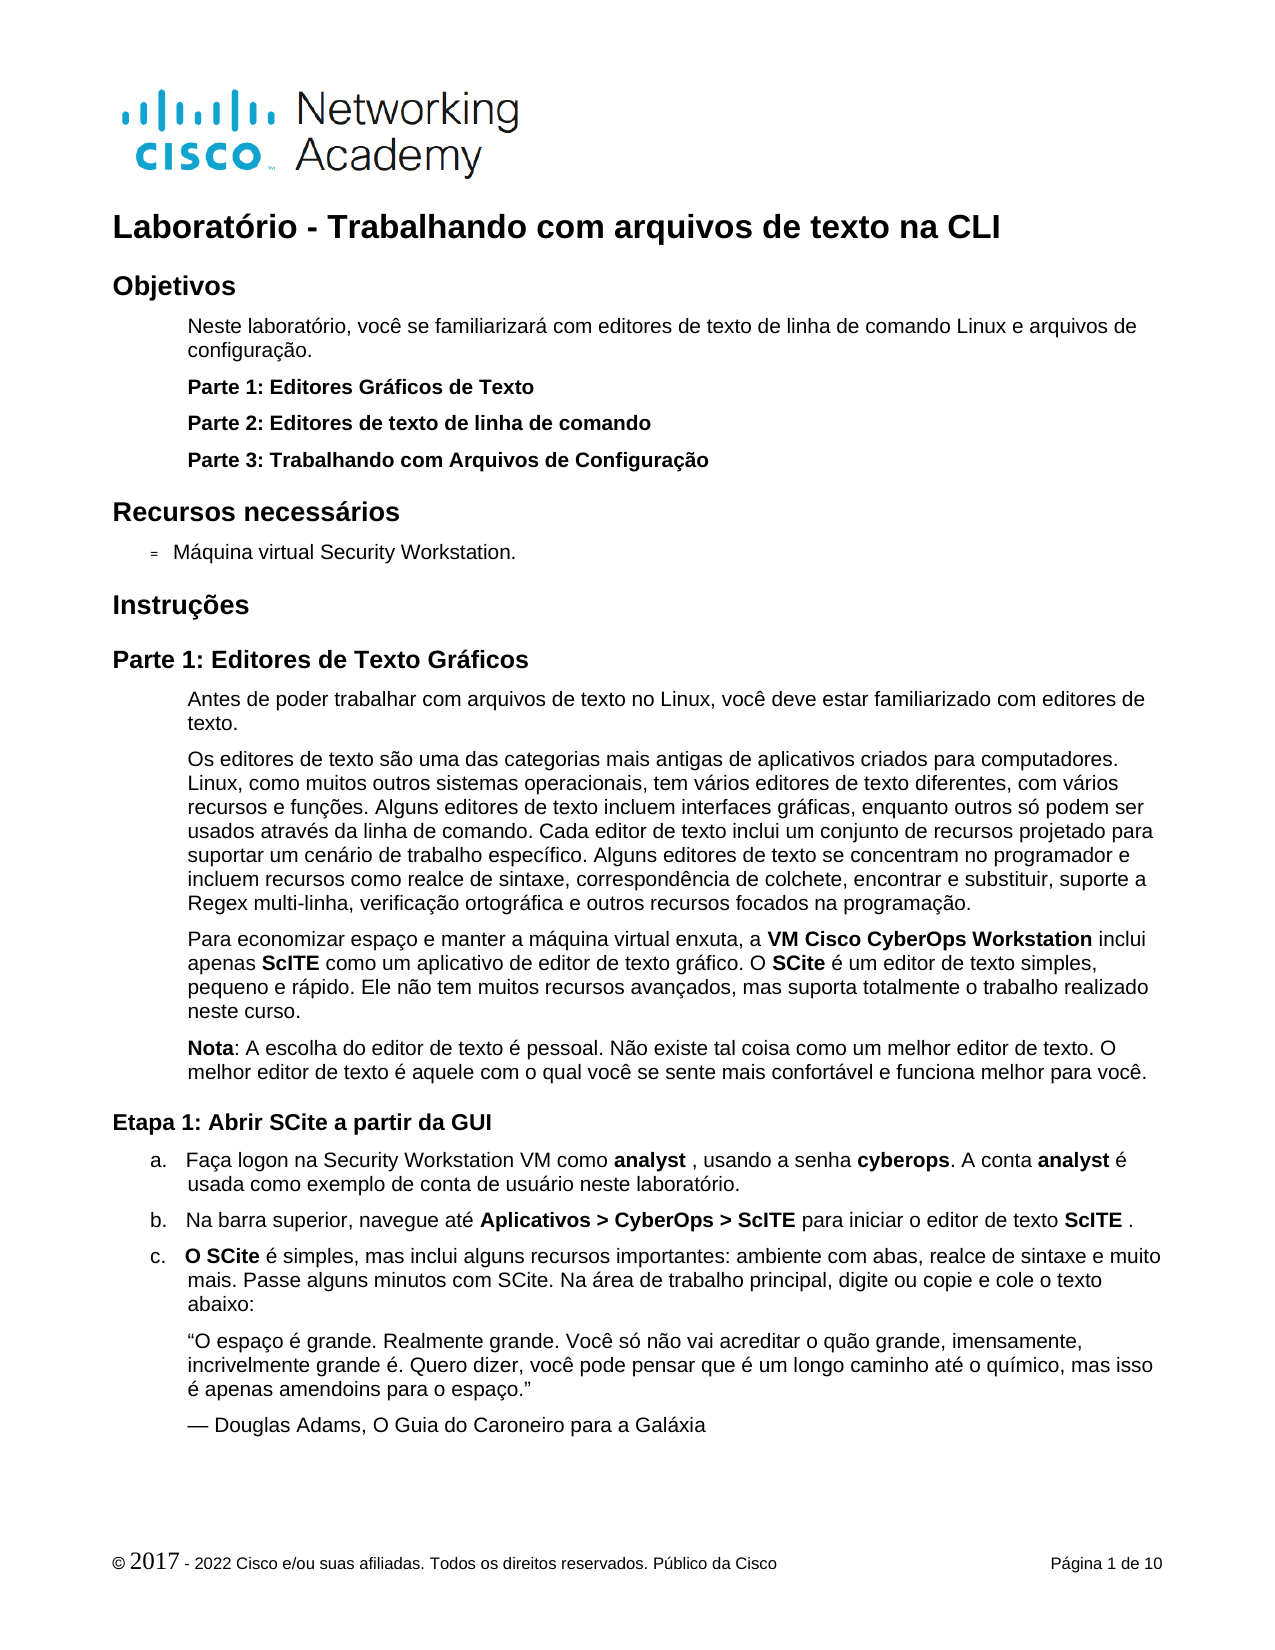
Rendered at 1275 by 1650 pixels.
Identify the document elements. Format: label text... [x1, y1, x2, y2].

text Antes de poder trabalhar com arquivos de texto no Linux, você deve estar familiarizado com editores de texto. [187, 687, 1162, 734]
subtitle Parte 1: Editores de Texto Gráficos [112, 645, 1162, 674]
text Para economizar espaço e manter a máquina virtual enxuta, a VM Cisco CyberOps Workstation inclui apenas ScITE como um aplicativo de editor de texto gráfico. O SCite é um editor de texto simples, pequeno e rápido. Ele não tem muitos recursos avançados, mas suporta totalmente o trabalho realizado neste curso. [187, 927, 1162, 1023]
text Parte 1: Editores Gráficos de Texto [187, 374, 1162, 398]
picture [112, 75, 537, 207]
subtitle Instruções [112, 589, 1162, 620]
subtitle Etapa 1: Abrir SCite a partir da GUI [112, 1108, 1162, 1135]
text “O espaço é grande. Realmente grande. Você só não vai acreditar o quão grande, imensamente, incrivelmente grande é. Quero dizer, você pode pensar que é um longo caminho até o químico, mas isso é apenas amendoins para o espaço.” [187, 1329, 1162, 1401]
text Neste laboratório, você se familiarizará com editores de texto de linha de comando Linux e arquivos de configuração. [187, 314, 1162, 362]
text Os editores de texto são uma das categorias mais antigas de aplicativos criados para computadores. Linux, como muitos outros sistemas operacionais, tem vários editores de texto diferentes, com vários recursos e funções. Alguns editores de texto incluem interfaces gráficas, enquanto outros só podem ser usados através da linha de comando. Cada editor de texto inclui um conjunto de recursos projetado para suportar um cenário de trabalho específico. Alguns editores de texto se concentram no programador e incluem recursos como realce de sintaxe, correspondência de colchete, encontrar e substituir, suporte a Regex multi-linha, verificação ortográfica e outros recursos focados na programação. [187, 747, 1162, 915]
text b. Na barra superior, navegue até Aplicativos > CyberOps > ScITE para iniciar o editor de texto ScITE . [150, 1208, 1162, 1232]
text Parte 3: Trabalhando com Arquivos de Configuração [187, 447, 1162, 471]
text = Máquina virtual Security Workstation. [150, 540, 1162, 564]
subtitle Recursos necessários [112, 496, 1162, 528]
text Nota: A escolha do editor de texto é pessoal. Não existe tal coisa como um melhor editor de texto. O melhor editor de texto é aquele com o qual você se sente mais confortável e funciona melhor para você. [187, 1036, 1162, 1083]
text a. Faça logon na Security Workstation VM como analyst , usando a senha cyberops. A conta analyst é usada como exemplo de conta de usuário neste laboratório. [150, 1147, 1162, 1195]
text ― Douglas Adams, O Guia do Caroneiro para a Galáxia [187, 1413, 1162, 1437]
text c. O SCite é simples, mas inclui alguns recursos importantes: ambiente com abas, realce de sintaxe e muito mais. Passe alguns minutos com SCite. Na área de trabalho principal, digite ou copie e cole o texto abaixo: [150, 1244, 1162, 1316]
title Laboratório - Trabalhando com arquivos de texto na CLI [112, 207, 1162, 245]
subtitle Objetivos [112, 270, 1162, 302]
text Parte 2: Editores de texto de linha de comando [187, 411, 1162, 435]
